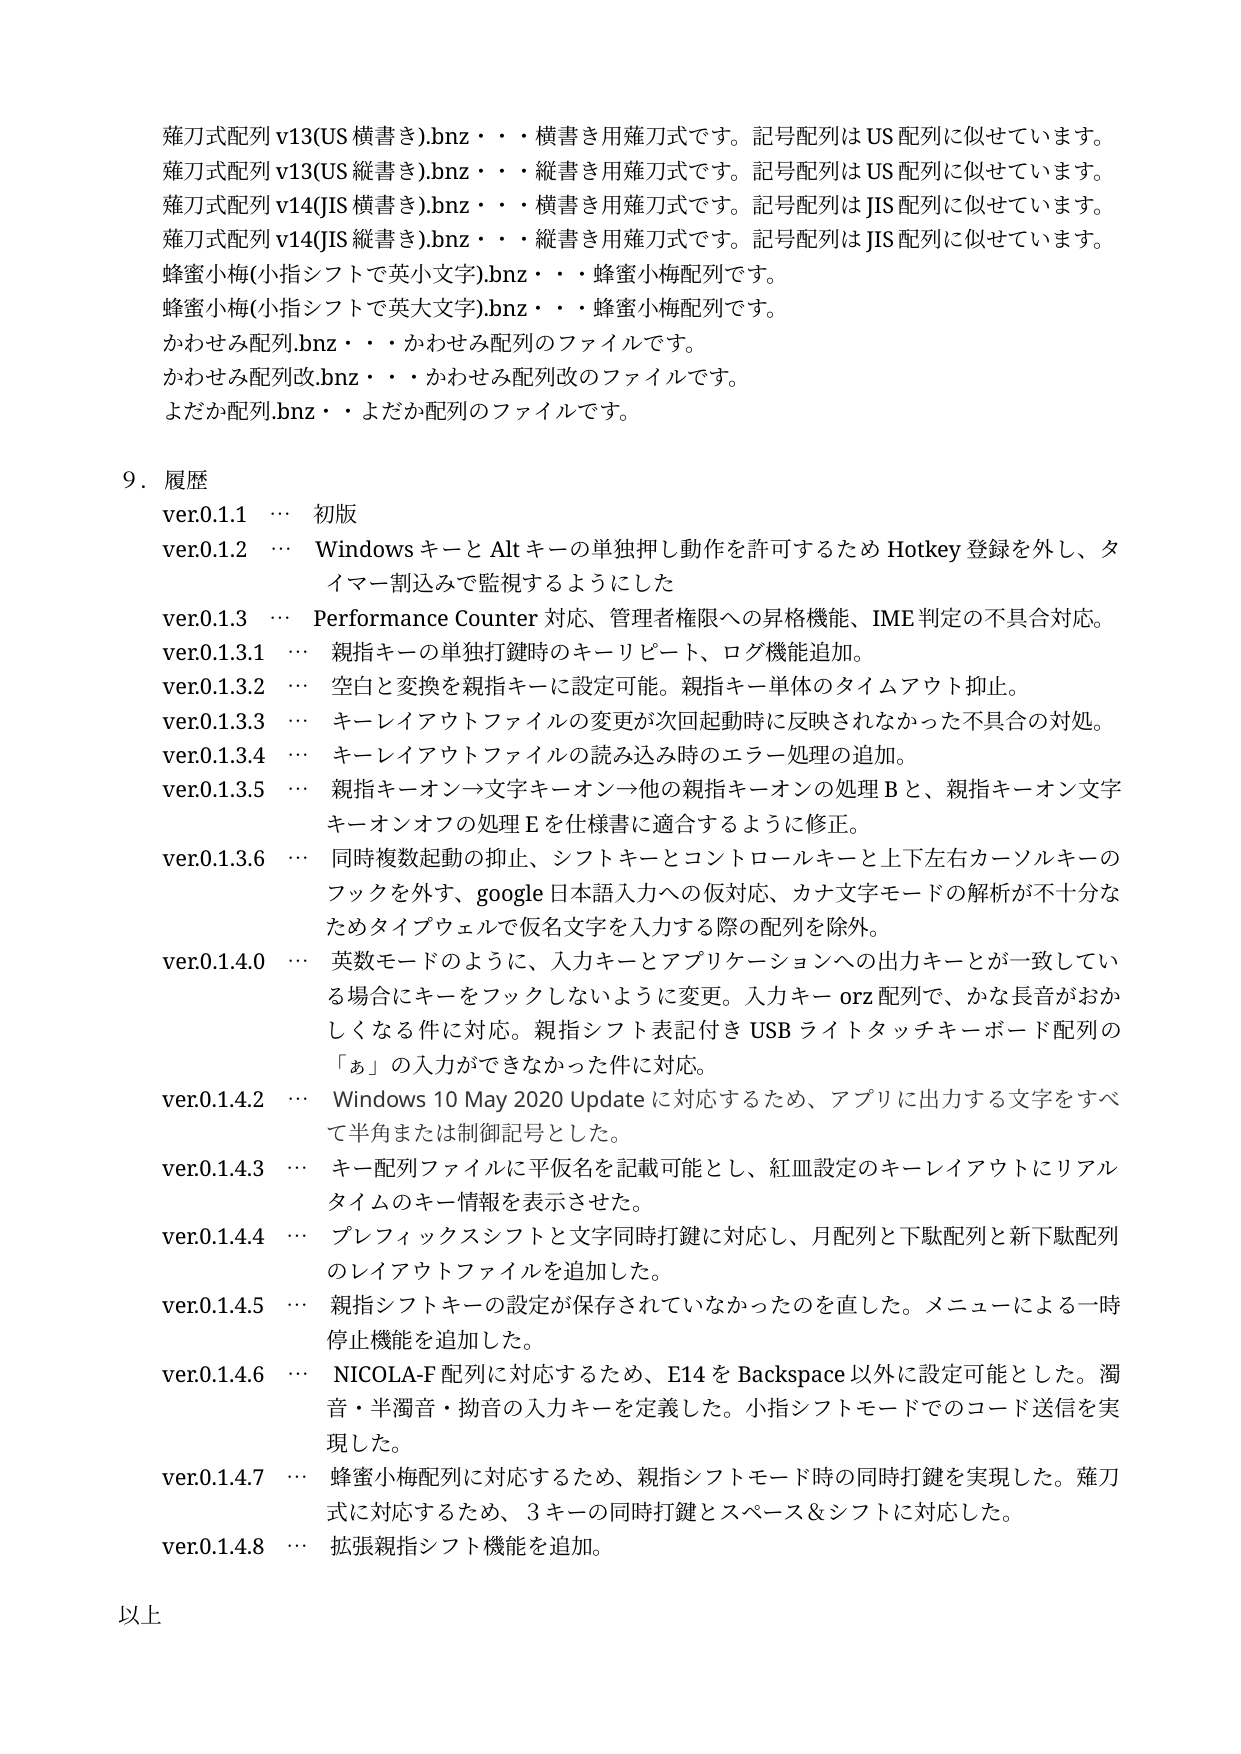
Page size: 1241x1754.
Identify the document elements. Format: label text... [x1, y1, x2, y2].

text 蜂蜜小梅(小指シフトで英小文字).bnz・・・蜂蜜小梅配列です。 [162, 256, 1122, 290]
list ver.0.1.3.4 … キーレイアウトファイルの読み込み時のエラー処理の追加。 [162, 737, 1122, 771]
list ver.0.1.3.2 … 空白と変換を親指キーに設定可能。親指キー単体のタイムアウト抑止。 [162, 668, 1122, 703]
list ver.0.1.3.3 … キーレイアウトファイルの変更が次回起動時に反映されなかった不具合の対処。 [162, 703, 1122, 737]
text ver.0.1.4.3 … キー配列ファイルに平仮名を記載可能とし、紅皿設定のキーレイアウトにリアルタイムのキー情報を表示させた。 [162, 1149, 1122, 1218]
text かわせみ配列改.bnz・・・かわせみ配列改のファイルです。 [162, 359, 1122, 393]
text よだか配列.bnz・・よだか配列のファイルです。 [118, 393, 1122, 428]
list ver.0.1.3.1 … 親指キーの単独打鍵時のキーリピート、ログ機能追加。 [162, 634, 1122, 668]
list ver.0.1.4.0 … 英数モードのように、入力キーとアプリケーションへの出力キーとが一致している場合にキーをフックしないように変更。入力キーorz配列で、かな長音がおかしくなる件に対応。親指シフト表記付きUSBライトタッチキーボード配列の「ぁ」の入力ができなかった件に対応。 [162, 943, 1122, 1081]
text 薙刀式配列v13(US横書き).bnz・・・横書き用薙刀式です。記号配列はUS配列に似せています。 [162, 118, 1122, 153]
list ver.0.1.3.6 … 同時複数起動の抑止、シフトキーとコントロールキーと上下左右カーソルキーのフックを外す、google日本語入力への仮対応、カナ文字モードの解析が不十分なためタイプウェルで仮名文字を入力する際の配列を除外。 [162, 840, 1122, 943]
text ver.0.1.4.2 … Windows 10 May 2020 Updateに対応するため、アプリに出力する文字をすべて半角または制御記号とした。 [162, 1081, 1122, 1149]
text 薙刀式配列v14(JIS縦書き).bnz・・・縦書き用薙刀式です。記号配列はJIS配列に似せています。 [162, 221, 1122, 256]
list 履歴 [118, 462, 1122, 496]
text かわせみ配列.bnz・・・かわせみ配列のファイルです。 [162, 324, 1122, 359]
text ver.0.1.4.4 … プレフィックスシフトと文字同時打鍵に対応し、月配列と下駄配列と新下駄配列のレイアウトファイルを追加した。 [162, 1218, 1122, 1287]
list ver.0.1.3.5 … 親指キーオン→文字キーオン→他の親指キーオンの処理Bと、親指キーオン文字キーオンオフの処理Eを仕様書に適合するように修正。 [162, 771, 1122, 840]
text ver.0.1.4.6 … NICOLA-F配列に対応するため、E14をBackspace以外に設定可能とした。濁音・半濁音・拗音の入力キーを定義した。小指シフトモードでのコード送信を実現した。 [162, 1356, 1122, 1459]
list ver.0.1.2 … WindowsキーとAltキーの単独押し動作を許可するためHotkey登録を外し、タイマー割込みで監視するようにした [162, 531, 1122, 599]
text ver.0.1.4.5 … 親指シフトキーの設定が保存されていなかったのを直した。メニューによる一時停止機能を追加した。 [162, 1287, 1122, 1356]
list ver.0.1.1 … 初版 [162, 496, 1122, 531]
text 薙刀式配列v14(JIS横書き).bnz・・・横書き用薙刀式です。記号配列はJIS配列に似せています。 [162, 187, 1122, 221]
text 以上 [118, 1596, 1122, 1631]
text 蜂蜜小梅(小指シフトで英大文字).bnz・・・蜂蜜小梅配列です。 [162, 290, 1122, 324]
text ver.0.1.4.7 … 蜂蜜小梅配列に対応するため、親指シフトモード時の同時打鍵を実現した。薙刀式に対応するため、３キーの同時打鍵とスペース＆シフトに対応した。 [162, 1459, 1122, 1528]
text ver.0.1.4.8 … 拡張親指シフト機能を追加。 [162, 1528, 1122, 1562]
text 薙刀式配列v13(US縦書き).bnz・・・縦書き用薙刀式です。記号配列はUS配列に似せています。 [162, 153, 1122, 187]
list ver.0.1.3 … Performance Counter 対応、管理者権限への昇格機能、IME判定の不具合対応。 [162, 599, 1122, 634]
